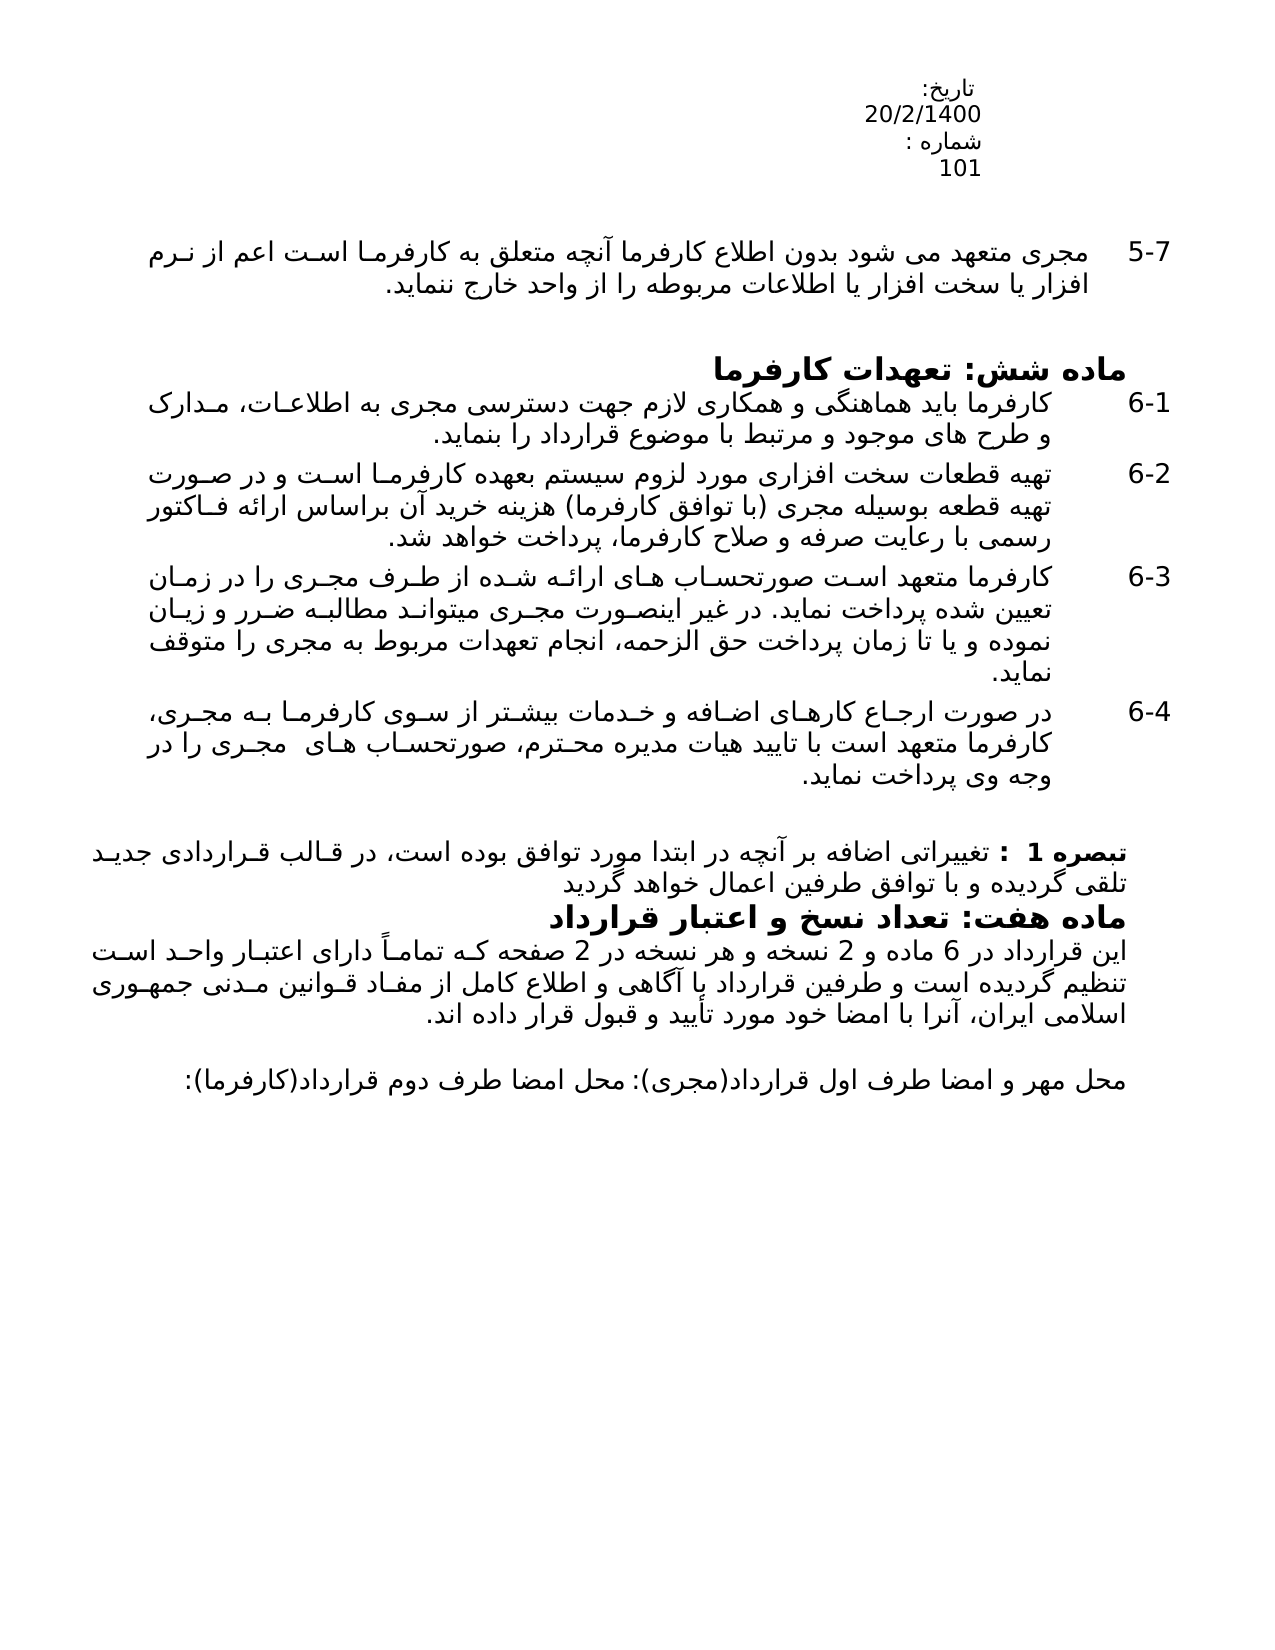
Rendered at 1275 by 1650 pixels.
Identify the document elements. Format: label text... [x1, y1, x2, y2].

list در صورت ارجاع کارهای اضافه و خدمات بیشتر از سوی کارفرما به مجری، کارفرما متعهد است با تاييد هيات مديره محترم، صورتحساب های مجری را در وجه وی پرداخت نماید. [148, 696, 1127, 791]
table_header محل امضا طرف دوم قرارداد(کارفرما): [136, 1064, 637, 1133]
text ماده شش: تعهدات کارفرما [91, 351, 1127, 387]
table_header محل مهر و امضا طرف اول قرارداد(مجری): [638, 1064, 1138, 1133]
list کارفرما متعهد است صورتحساب های ارائه شده از طرف مجری را در زمان تعیین شده پرداخت نماید. در غیر اینصورت مجری میتواند مطالبه ضرر و زیان نموده و یا تا زمان پرداخت حق الزحمه، انجام تعهدات مربوط به مجری را متوقف نماید. [148, 562, 1127, 688]
list تهیه قطعات سخت افزاری مورد لزوم سیستم بعهده کارفرما است و در صورت تهیه قطعه بوسیله مجری (با توافق کارفرما) هزینه خرید آن براساس ارائه فاکتور رسمی با رعایت صرفه و صلاح کارفرما، پرداخت خواهد شد. [148, 459, 1127, 553]
text ماده هفت: تعداد نسخ و اعتبار قرارداد [91, 899, 1127, 936]
list مجری متعهد می شود بدون اطلاع کارفرما آنچه متعلق به کارفرما است اعم از نرم افزار یا سخت افزار یا اطلاعات مربوطه را از واحد خارج ننماید. [148, 237, 1127, 300]
text اين قرارداد در 6 ماده و 2 نسخه و هر نسخه در 2 صفحه که تماماً دارای اعتبار واحد است تنظيم گرديده است و طرفين قرارداد با آگاهی و اطلاع کامل از مفاد قوانين مدنی جمهوری اسلامی ايران، آنرا با امضا خود مورد تأييد و قبول قرار داده اند. [91, 936, 1127, 1030]
list کارفرما باید هماهنگی و همکاری لازم جهت دسترسی مجری به اطلاعات، مدارک و طرح های موجود و مرتبط با موضوع قرارداد را بنماید. [148, 387, 1127, 450]
text تبصره 1 : تغييراتی اضافه بر آنچه در ابتدا مورد توافق بوده است، در قالب قراردادی جديد تلقی گرديده و با توافق طرفين اعمال خواهد گرديد [91, 836, 1127, 899]
